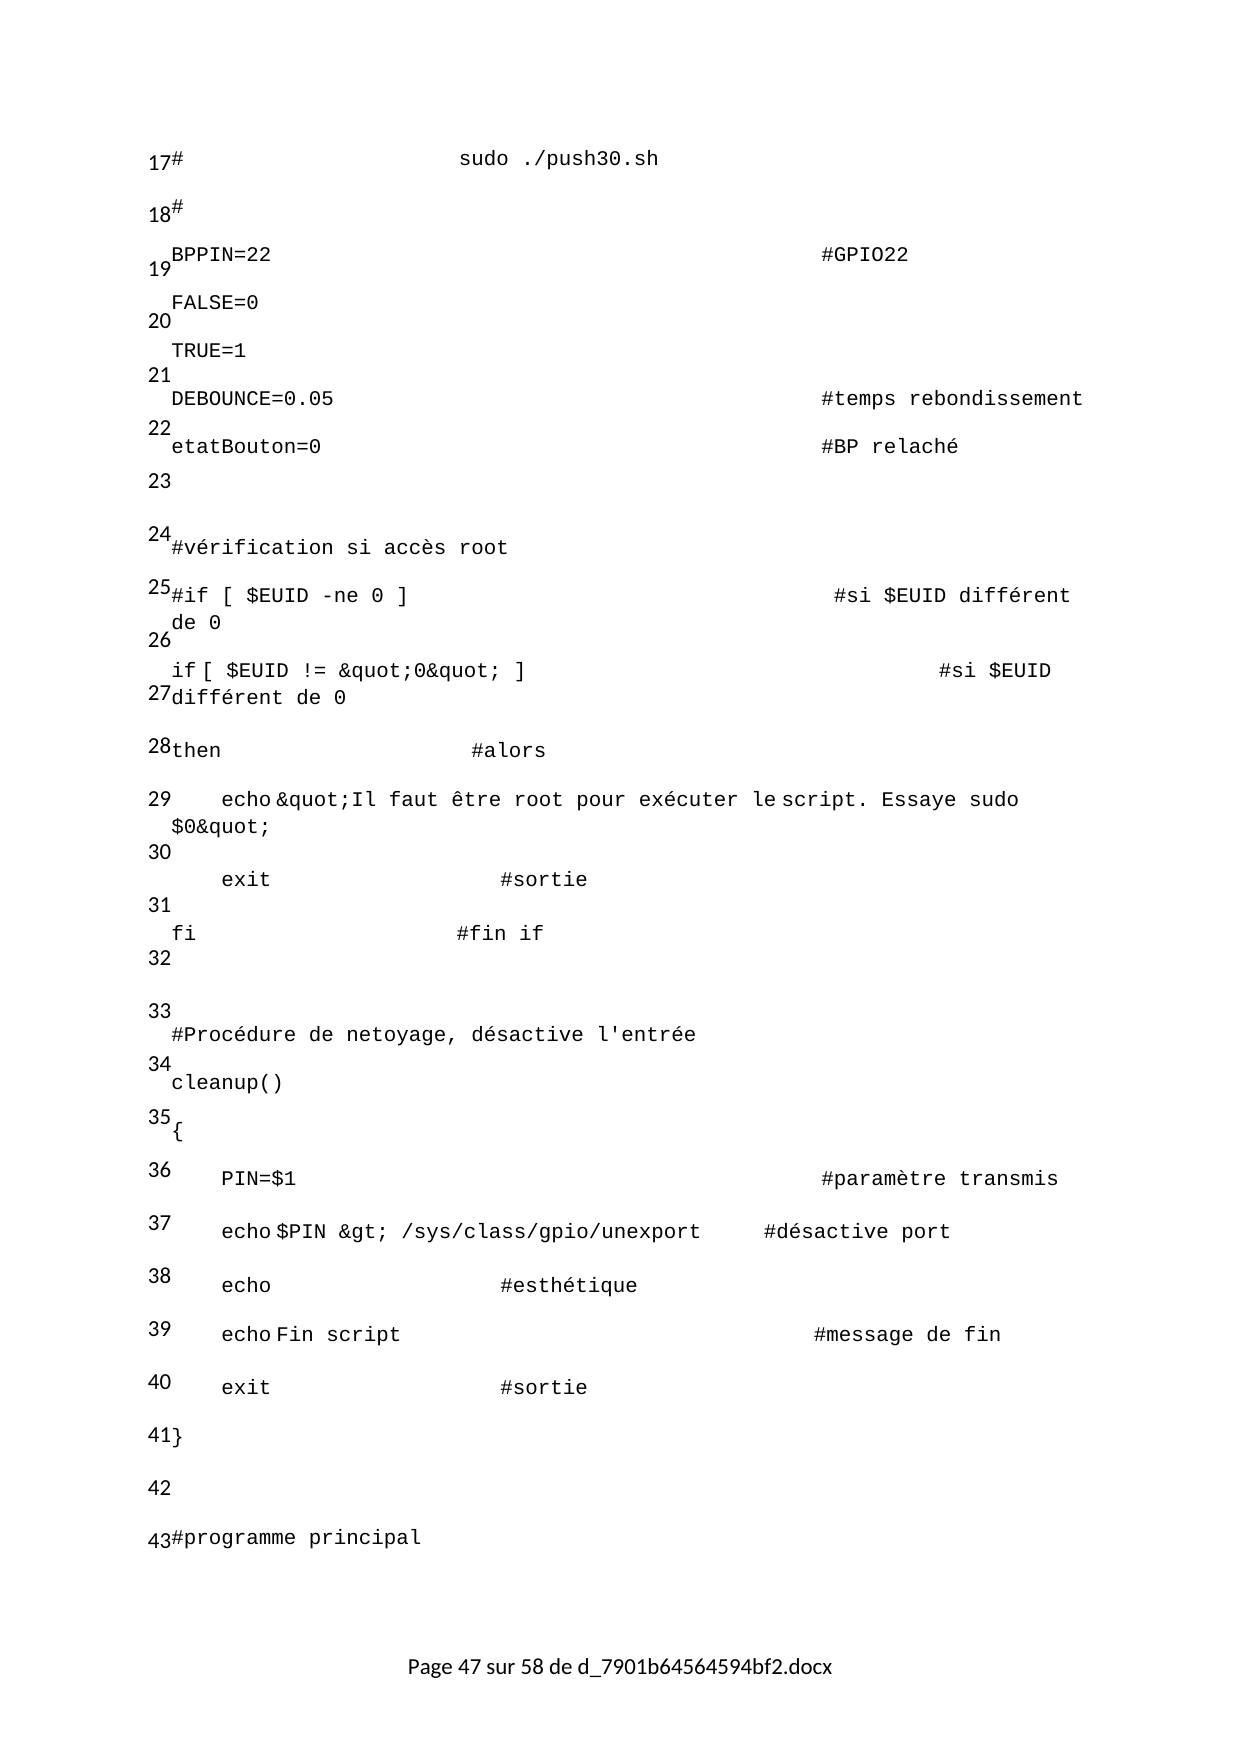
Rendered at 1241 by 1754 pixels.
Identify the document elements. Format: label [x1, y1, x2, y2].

table_header [148, 148, 171, 1579]
table_header [171, 148, 1093, 1579]
